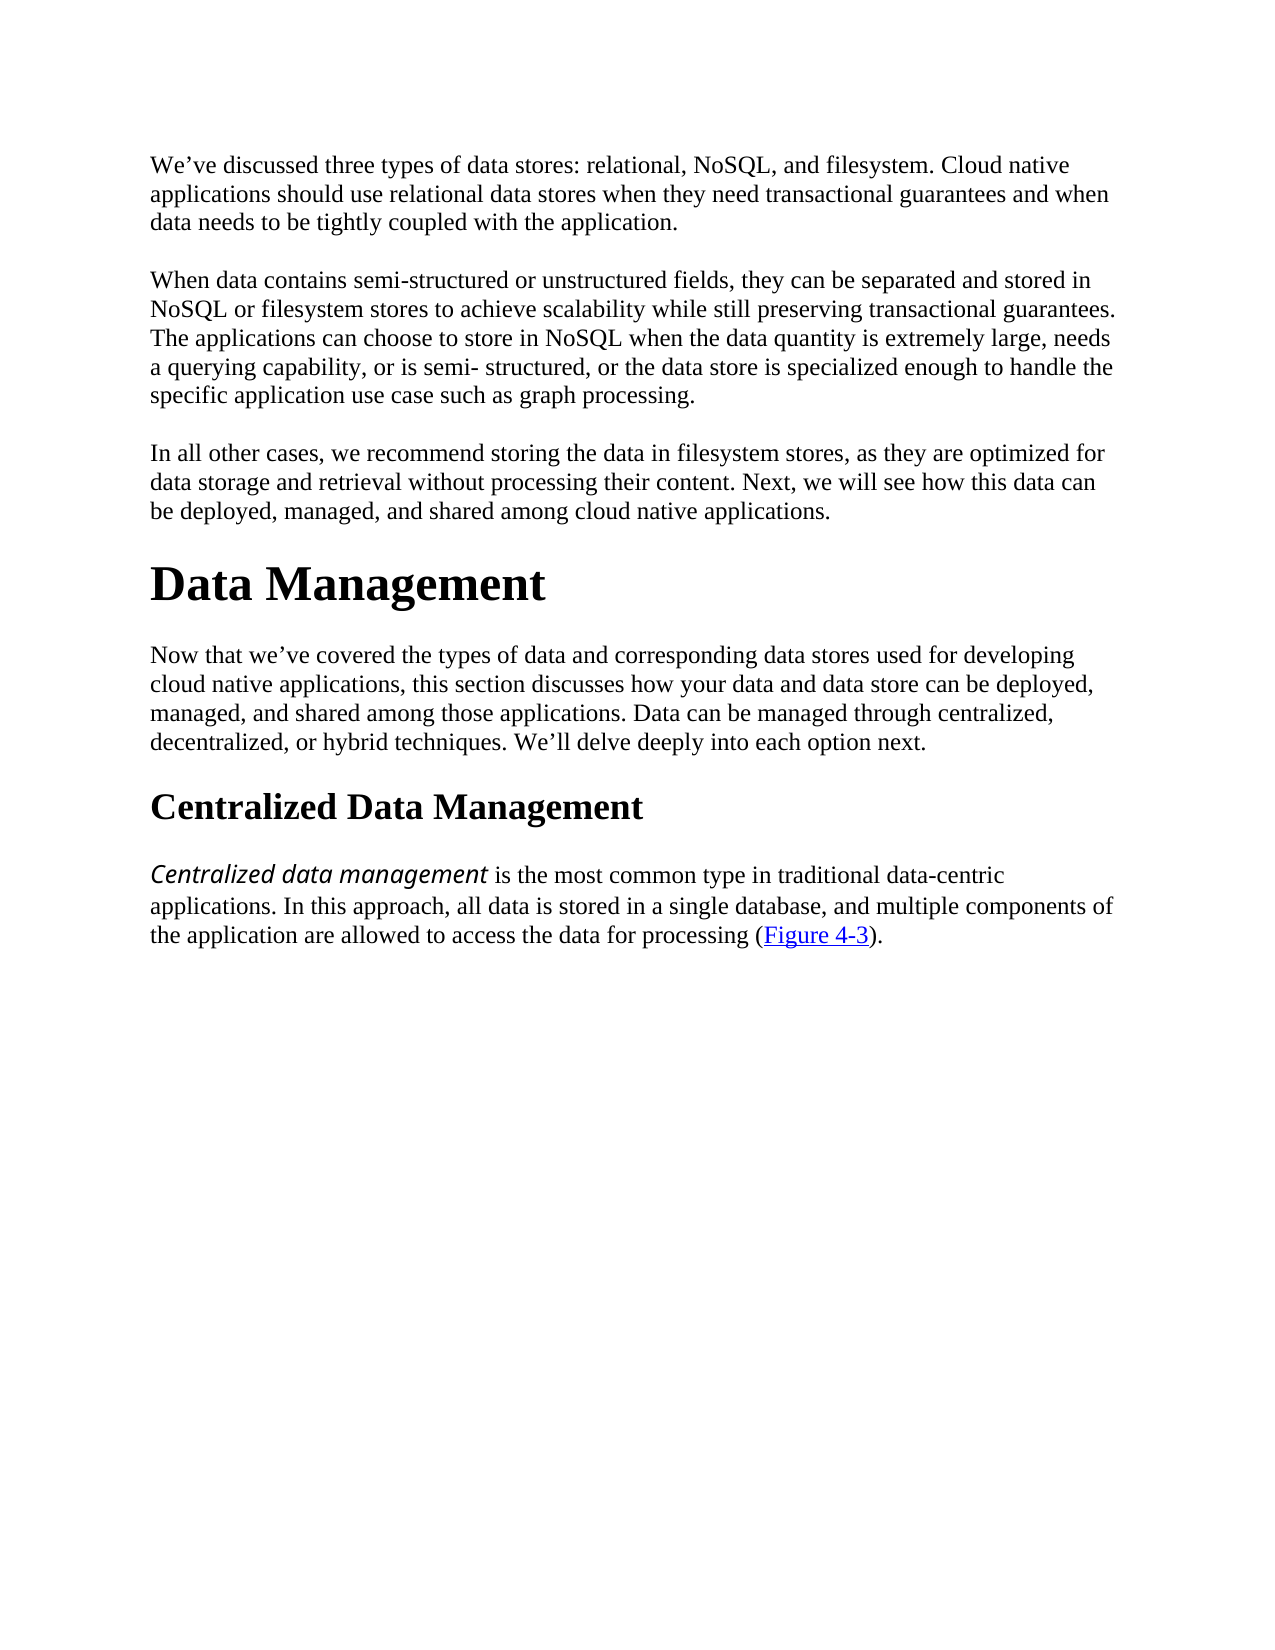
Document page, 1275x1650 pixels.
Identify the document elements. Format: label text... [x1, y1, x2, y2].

text Centralized data management is the most common type in traditional data-centric applications. In this approach, all data is stored in a single database, and multiple components of the application are allowed to access the data for processing (Figure 4-3). [150, 857, 1125, 948]
text We’ve discussed three types of data stores: relational, NoSQL, and filesystem. Cloud native applications should use relational data stores when they need transactional guarantees and when data needs to be tightly coupled with the application. [150, 150, 1125, 236]
text Data Management [150, 554, 1125, 611]
text Now that we’ve covered the types of data and corresponding data stores used for developing cloud native applications, this section discusses how your data and data store can be deployed, managed, and shared among those applications. Data can be managed through centralized, decentralized, or hybrid techniques. We’ll delve deeply into each option next. [150, 640, 1125, 755]
text In all other cases, we recommend storing the data in filesystem stores, as they are optimized for data storage and retrieval without processing their content. Next, we will see how this data can be deployed, managed, and shared among cloud native applications. [150, 438, 1125, 524]
text Centralized Data Management [150, 784, 1125, 828]
text When data contains semi-structured or unstructured fields, they can be separated and stored in NoSQL or filesystem stores to achieve scalability while still preserving transactional guarantees. The applications can choose to store in NoSQL when the data quantity is extremely large, needs a querying capability, or is semi- structured, or the data store is specialized enough to handle the specific application use case such as graph processing. [150, 265, 1125, 409]
